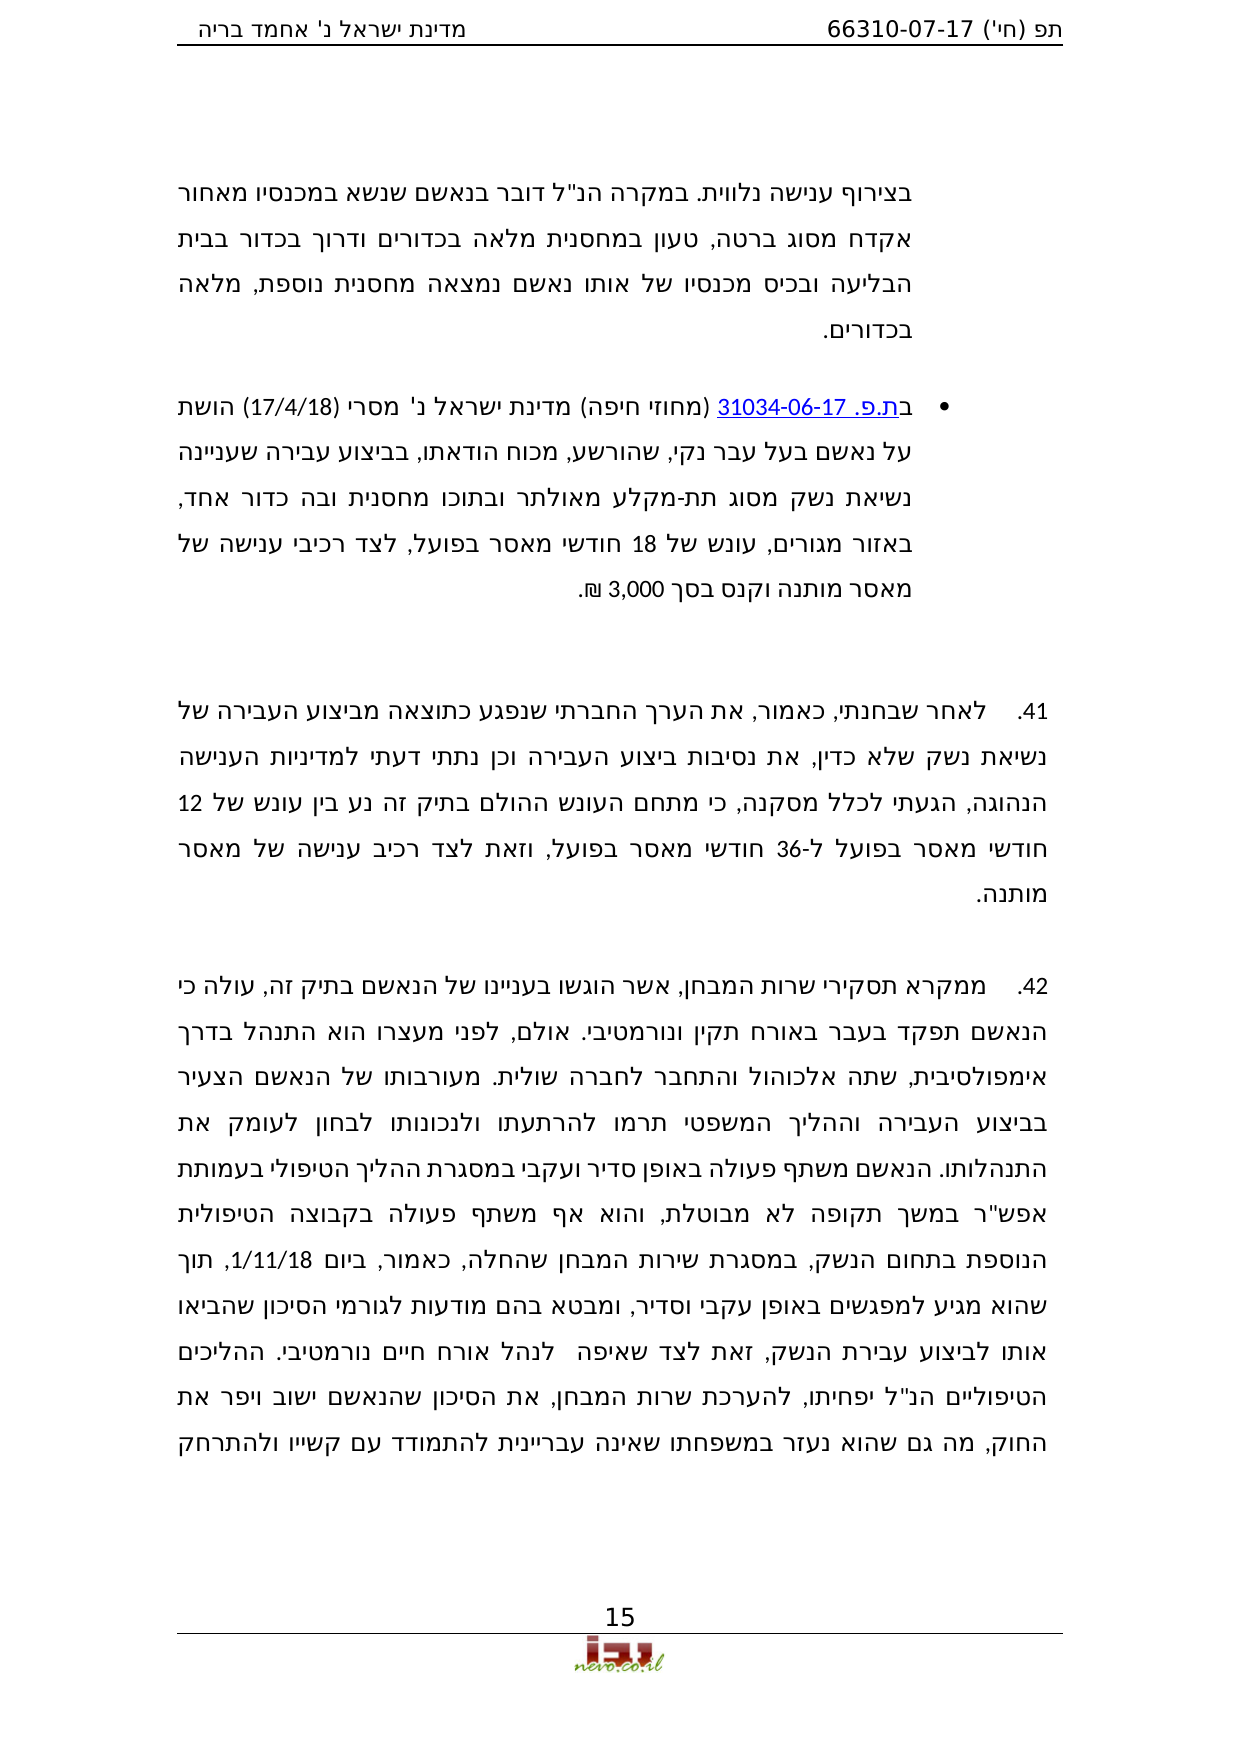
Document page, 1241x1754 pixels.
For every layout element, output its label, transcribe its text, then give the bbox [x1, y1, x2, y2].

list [177, 970, 1048, 1458]
list בת.פ. 31034-06-17 (מחוזי חיפה) מדינת ישראל נ' מסרי (17/4/18) הושת על נאשם בעל עבר נקי, שהורשע, מכוח הודאתו, בביצוע עבירה שעניינה נשיאת נשק מסוג תת-מקלע מאולתר ובתוכו מחסנית ובה כדור אחד, באזור מגורים, עונש של 18 חודשי מאסר בפועל, לצד רכיבי ענישה של מאסר מותנה וקנס בסך 3,000 ₪. [177, 391, 951, 604]
list 41. לאחר שבחנתי, כאמור, את הערך החברתי שנפגע כתוצאה מביצוע העבירה של נשיאת נשק שלא כדין, את נסיבות ביצוע העבירה וכן נתתי דעתי למדיניות הענישה הנהוגה, הגעתי לכלל מסקנה, כי מתחם העונש ההולם בתיק זה נע בין עונש של 12 חודשי מאסר בפועל ל-36 חודשי מאסר בפועל, וזאת לצד רכיב ענישה של מאסר מותנה. [177, 696, 1048, 909]
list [177, 177, 951, 345]
picture [574, 1635, 666, 1673]
